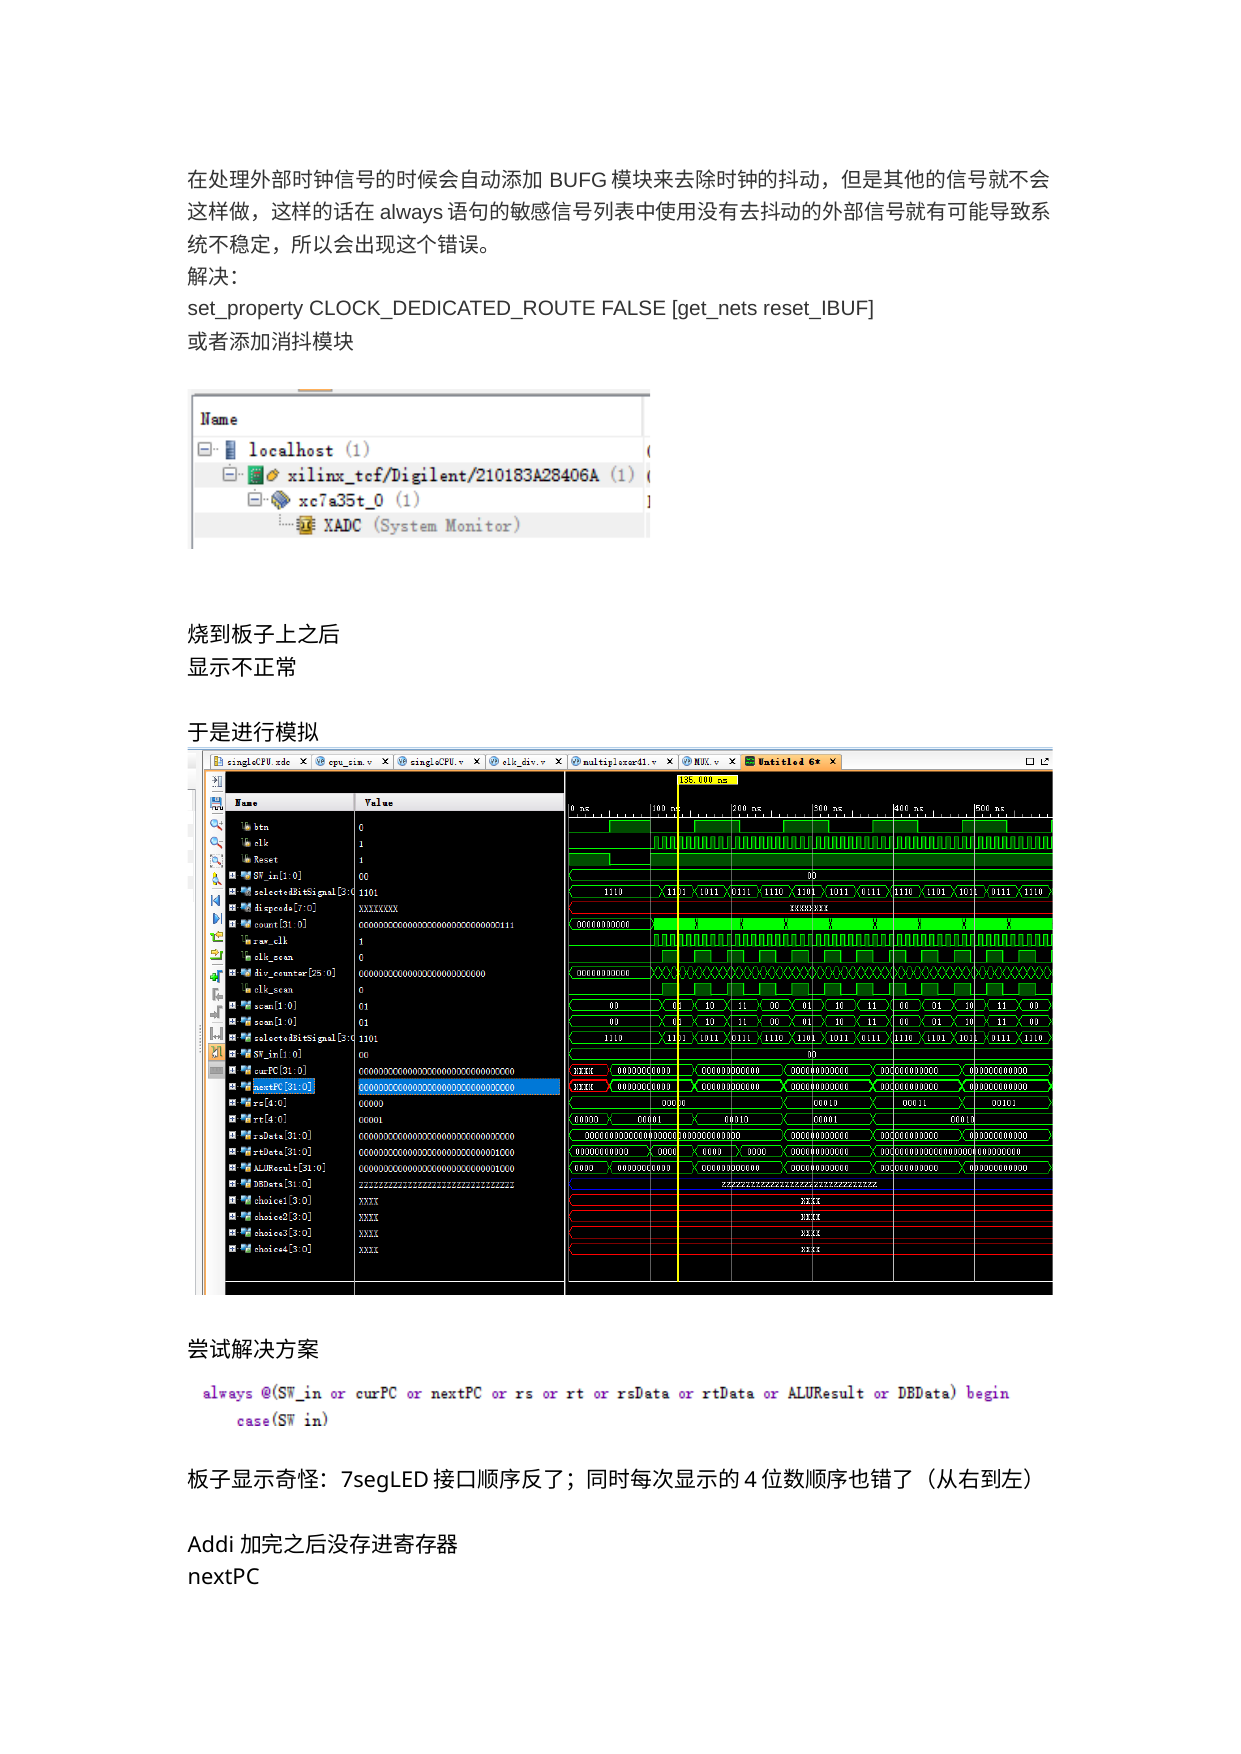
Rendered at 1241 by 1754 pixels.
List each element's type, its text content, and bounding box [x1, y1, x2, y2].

text 或者添加消抖模块 [187, 324, 1053, 357]
text 烧到板子上之后 [187, 617, 1053, 649]
text 板子显示奇怪：7segLED接口顺序反了；同时每次显示的4位数顺序也错了（从右到左） [187, 1462, 1053, 1494]
text 显示不正常 [187, 649, 1053, 682]
text nextPC [187, 1559, 1053, 1592]
picture [187, 747, 1053, 1295]
text set_property CLOCK_DEDICATED_ROUTE FALSE [get_nets reset_IBUF] [187, 292, 1053, 324]
text Addi 加完之后没存进寄存器 [187, 1527, 1053, 1559]
text 尝试解决方案 [187, 1332, 1053, 1364]
text 解决： [187, 259, 1053, 292]
picture [187, 389, 650, 549]
text 从外部来的（接到板子上的）always语句中的敏感信号为时钟以外的外部信号，因为Vivado在处理外部时钟信号的时候会自动添加BUFG模块来去除时钟的抖动，但是其他的信号就不会这样做，这样的话在always语句的敏感信号列表中使用没有去抖动的外部信号就有可能导致系统不稳定，所以会出现这个错误。 [187, 162, 1053, 259]
picture [187, 1364, 1053, 1426]
text 于是进行模拟 [187, 714, 1053, 747]
